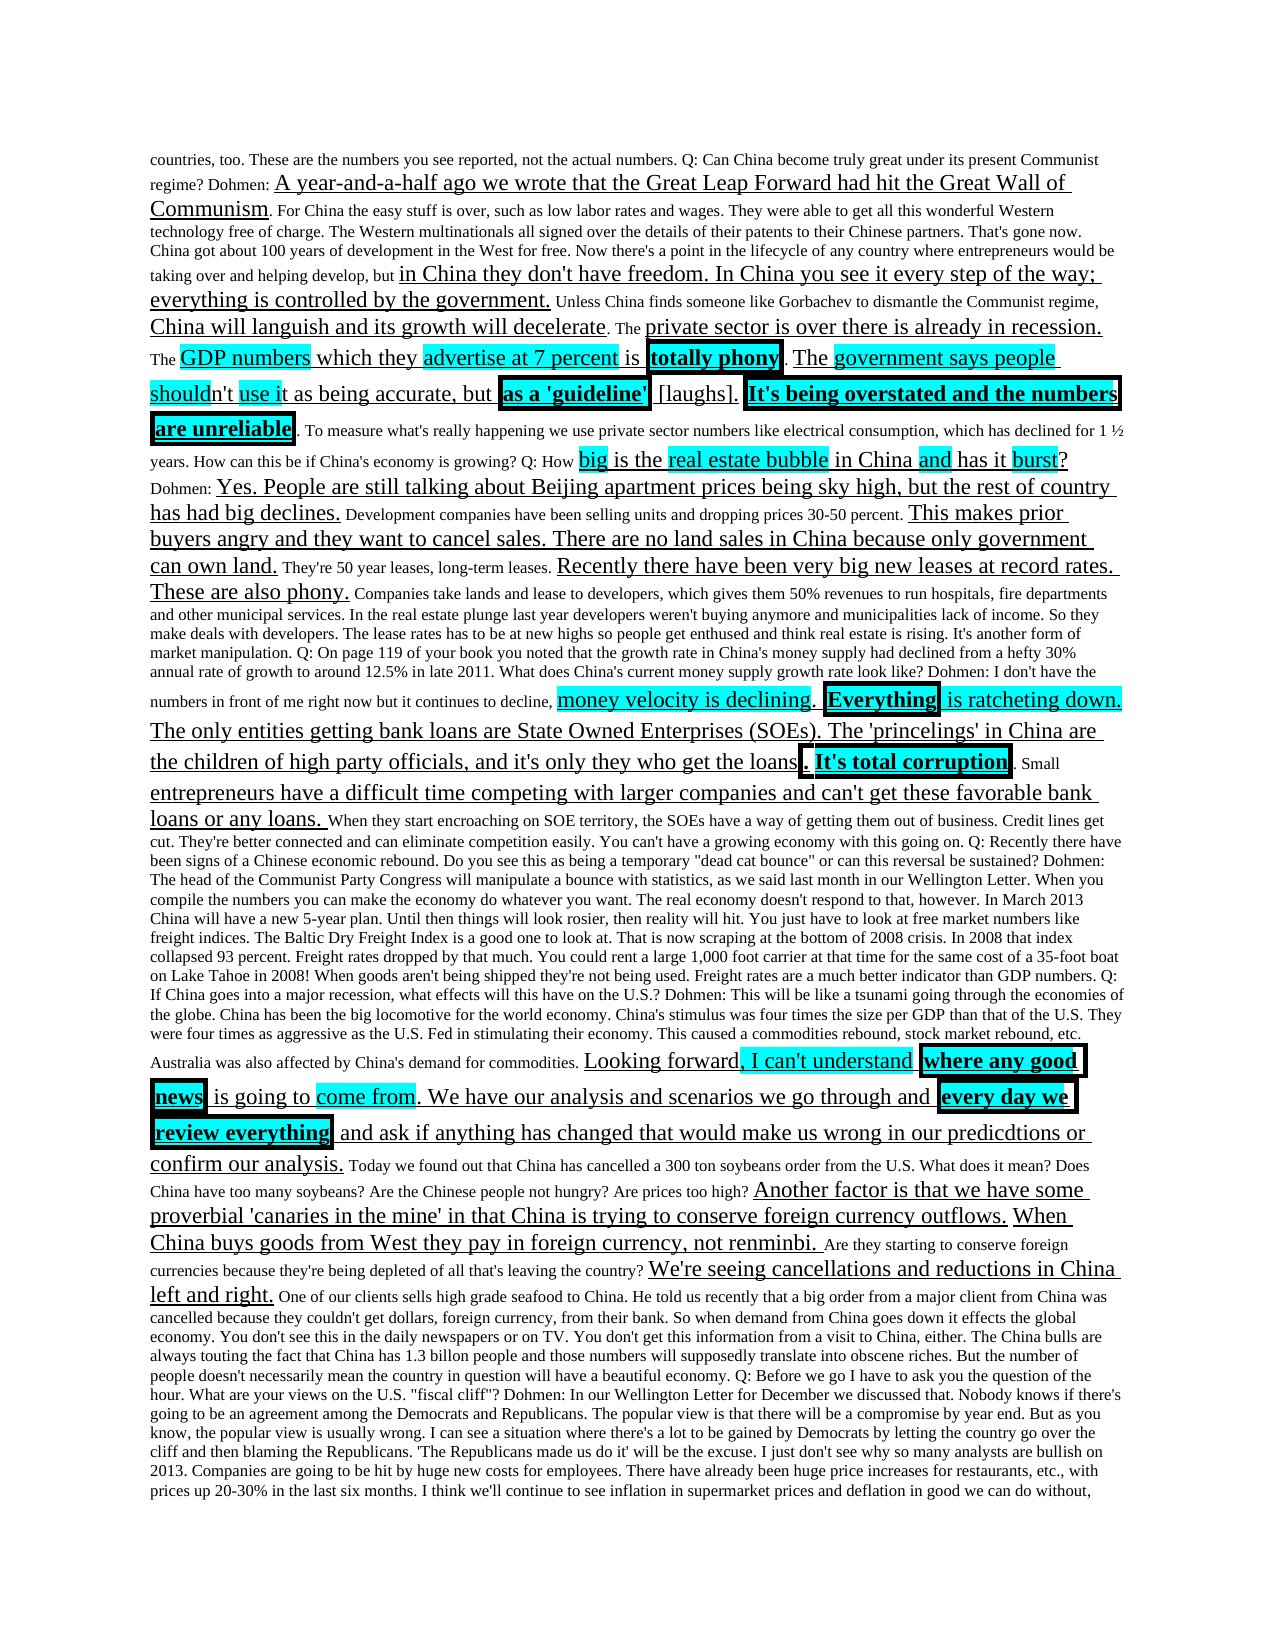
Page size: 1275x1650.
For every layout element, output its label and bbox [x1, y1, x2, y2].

text [150, 150, 1125, 1499]
